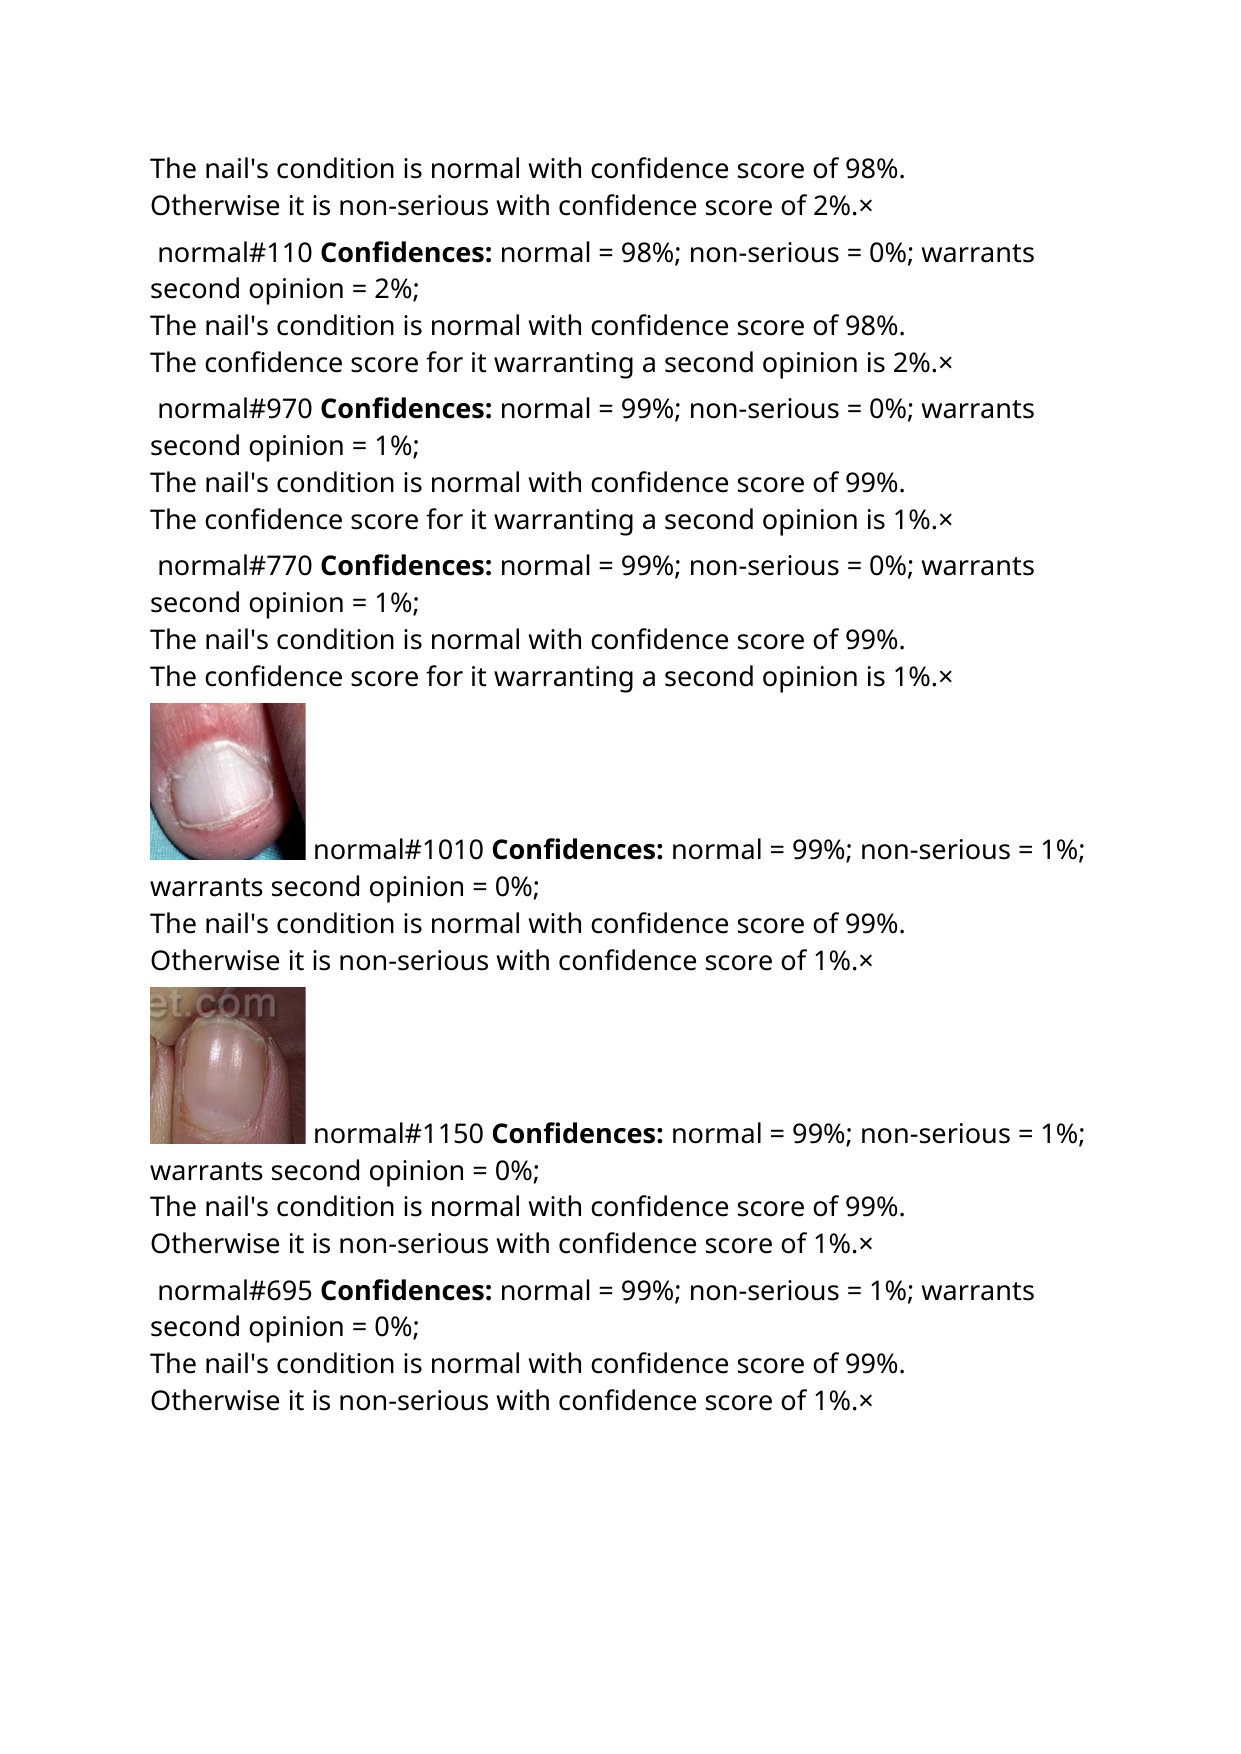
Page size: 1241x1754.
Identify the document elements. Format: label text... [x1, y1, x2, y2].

picture [150, 703, 306, 860]
text normal#110 Confidences: normal = 98%; non-serious = 0%; warrants second opinion = 2%; The nail's condition is normal with confidence score of 98%. The confidence score for it warranting a second opinion is 2%.× [150, 233, 1090, 381]
text normal#695 Confidences: normal = 99%; non-serious = 1%; warrants second opinion = 0%; The nail's condition is normal with confidence score of 99%. Otherwise it is non-serious with confidence score of 1%.× [150, 1271, 1090, 1418]
text normal#1150 Confidences: normal = 99%; non-serious = 1%; warrants second opinion = 0%; The nail's condition is normal with confidence score of 99%. Otherwise it is non-serious with confidence score of 1%.× [150, 987, 1090, 1262]
text normal#770 Confidences: normal = 99%; non-serious = 0%; warrants second opinion = 1%; The nail's condition is normal with confidence score of 99%. The confidence score for it warranting a second opinion is 1%.× [150, 547, 1090, 694]
text normal#1010 Confidences: normal = 99%; non-serious = 1%; warrants second opinion = 0%; The nail's condition is normal with confidence score of 99%. Otherwise it is non-serious with confidence score of 1%.× [150, 704, 1090, 978]
picture [150, 987, 306, 1144]
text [150, 150, 1090, 224]
text normal#970 Confidences: normal = 99%; non-serious = 0%; warrants second opinion = 1%; The nail's condition is normal with confidence score of 99%. The confidence score for it warranting a second opinion is 1%.× [150, 390, 1090, 537]
